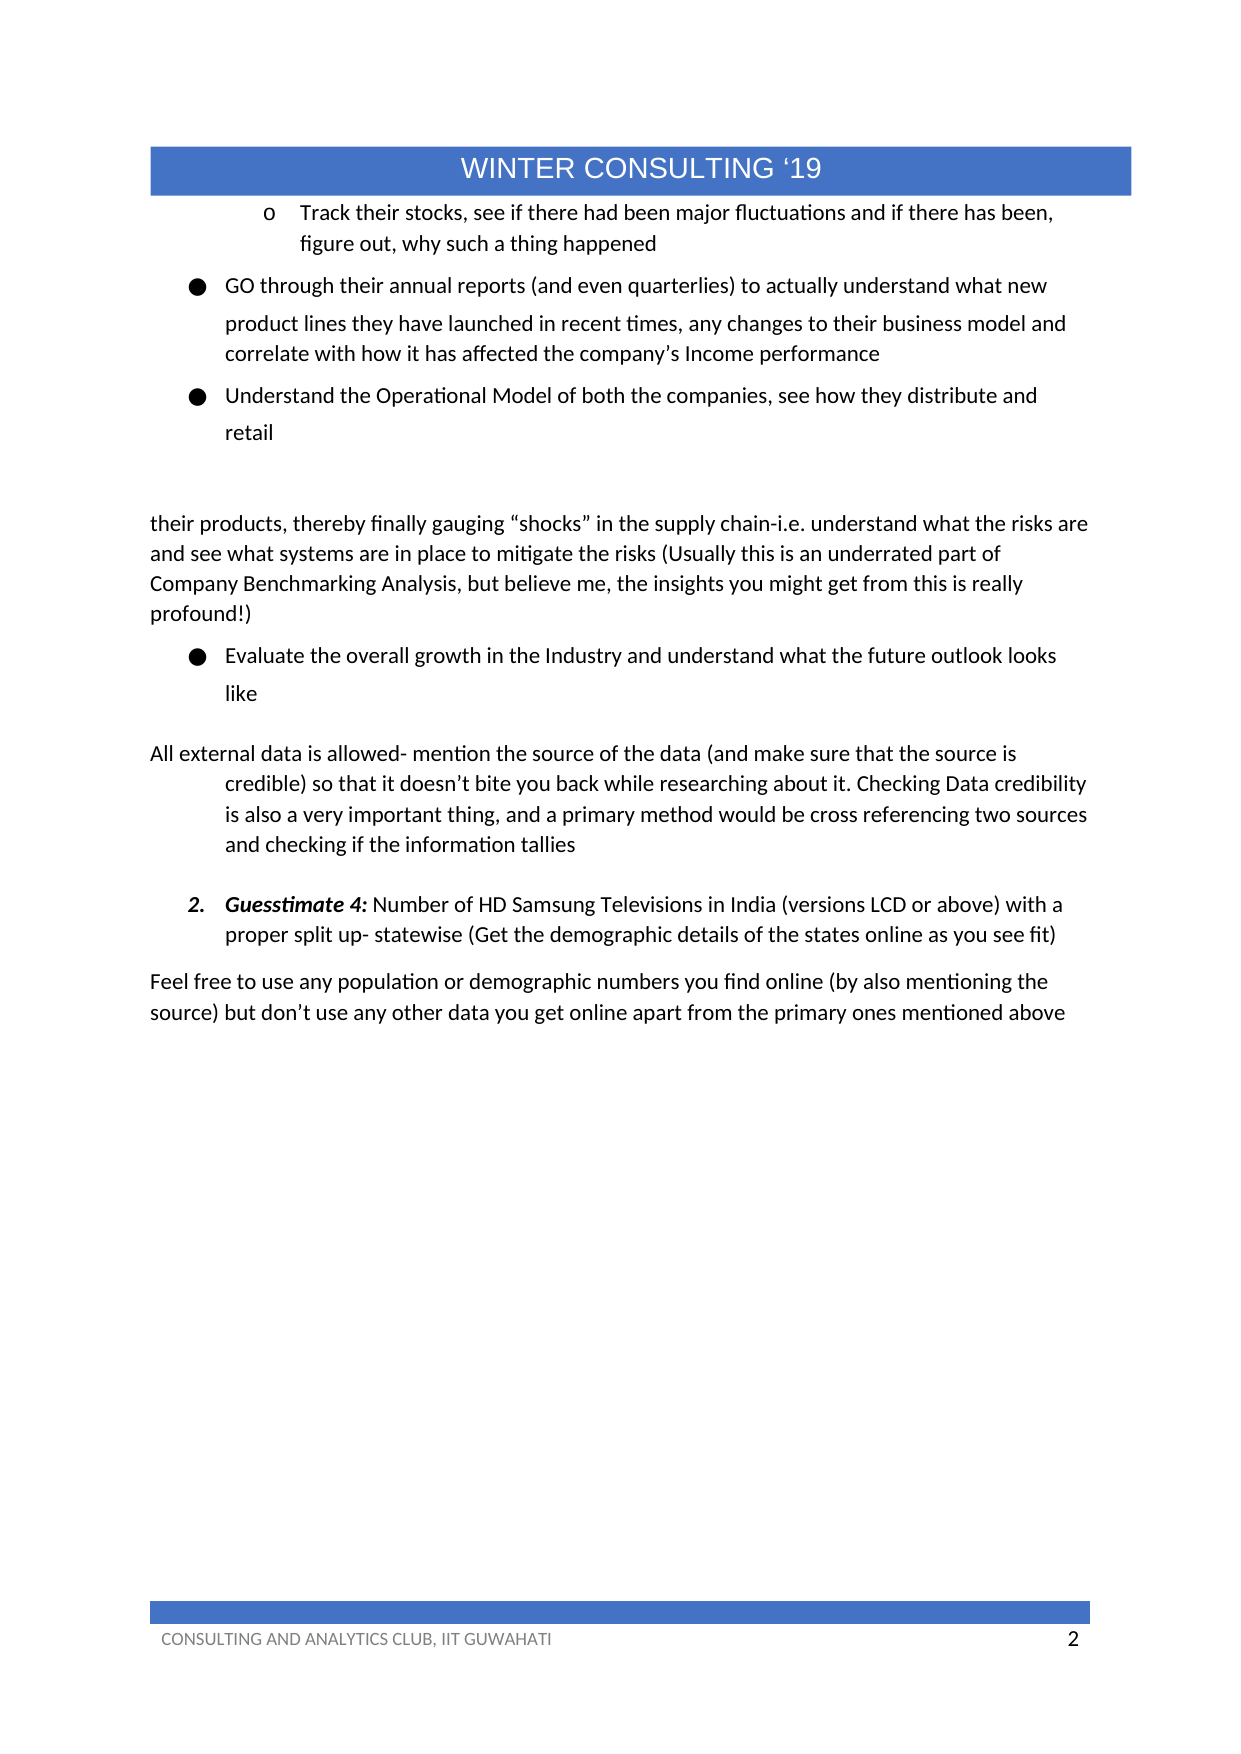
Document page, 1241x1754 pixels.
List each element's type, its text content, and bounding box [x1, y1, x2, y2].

text Feel free to use any population or demographic numbers you find online (by also mentioning the source) but don’t use any other data you get online apart from the primary ones mentioned above [150, 967, 1090, 1026]
list Evaluate the overall growth in the Industry and understand what the future outlook looks like [187, 630, 1090, 707]
text their products, thereby finally gauging “shocks” in the supply chain-i.e. understand what the risks are and see what systems are in place to mitigate the risks (Usually this is an underrated part of Company Benchmarking Analysis, but believe me, the insights you might get from this is really profound!) [150, 509, 1090, 628]
text All external data is allowed- mention the source of the data (and make sure that the source is credible) so that it doesn’t bite you back while researching about it. Checking Data credibility is also a very important thing, and a primary method would be cross referencing two sources and checking if the information tallies [150, 739, 1090, 858]
list Track their stocks, see if there had been major fluctuations and if there has been, figure out, why such a thing happened [262, 150, 1090, 257]
list GO through their annual reports (and even quarterlies) to actually understand what new product lines they have launched in recent times, any changes to their business model and correlate with how it has affected the company’s Income performance [187, 259, 1090, 367]
list Understand the Operational Model of both the companies, see how they distribute and retail [187, 369, 1090, 446]
list Guesstimate 4: Number of HD Samsung Televisions in India (versions LCD or above) with a proper split up- statewise (Get the demographic details of the states online as you see fit) [187, 890, 1090, 949]
